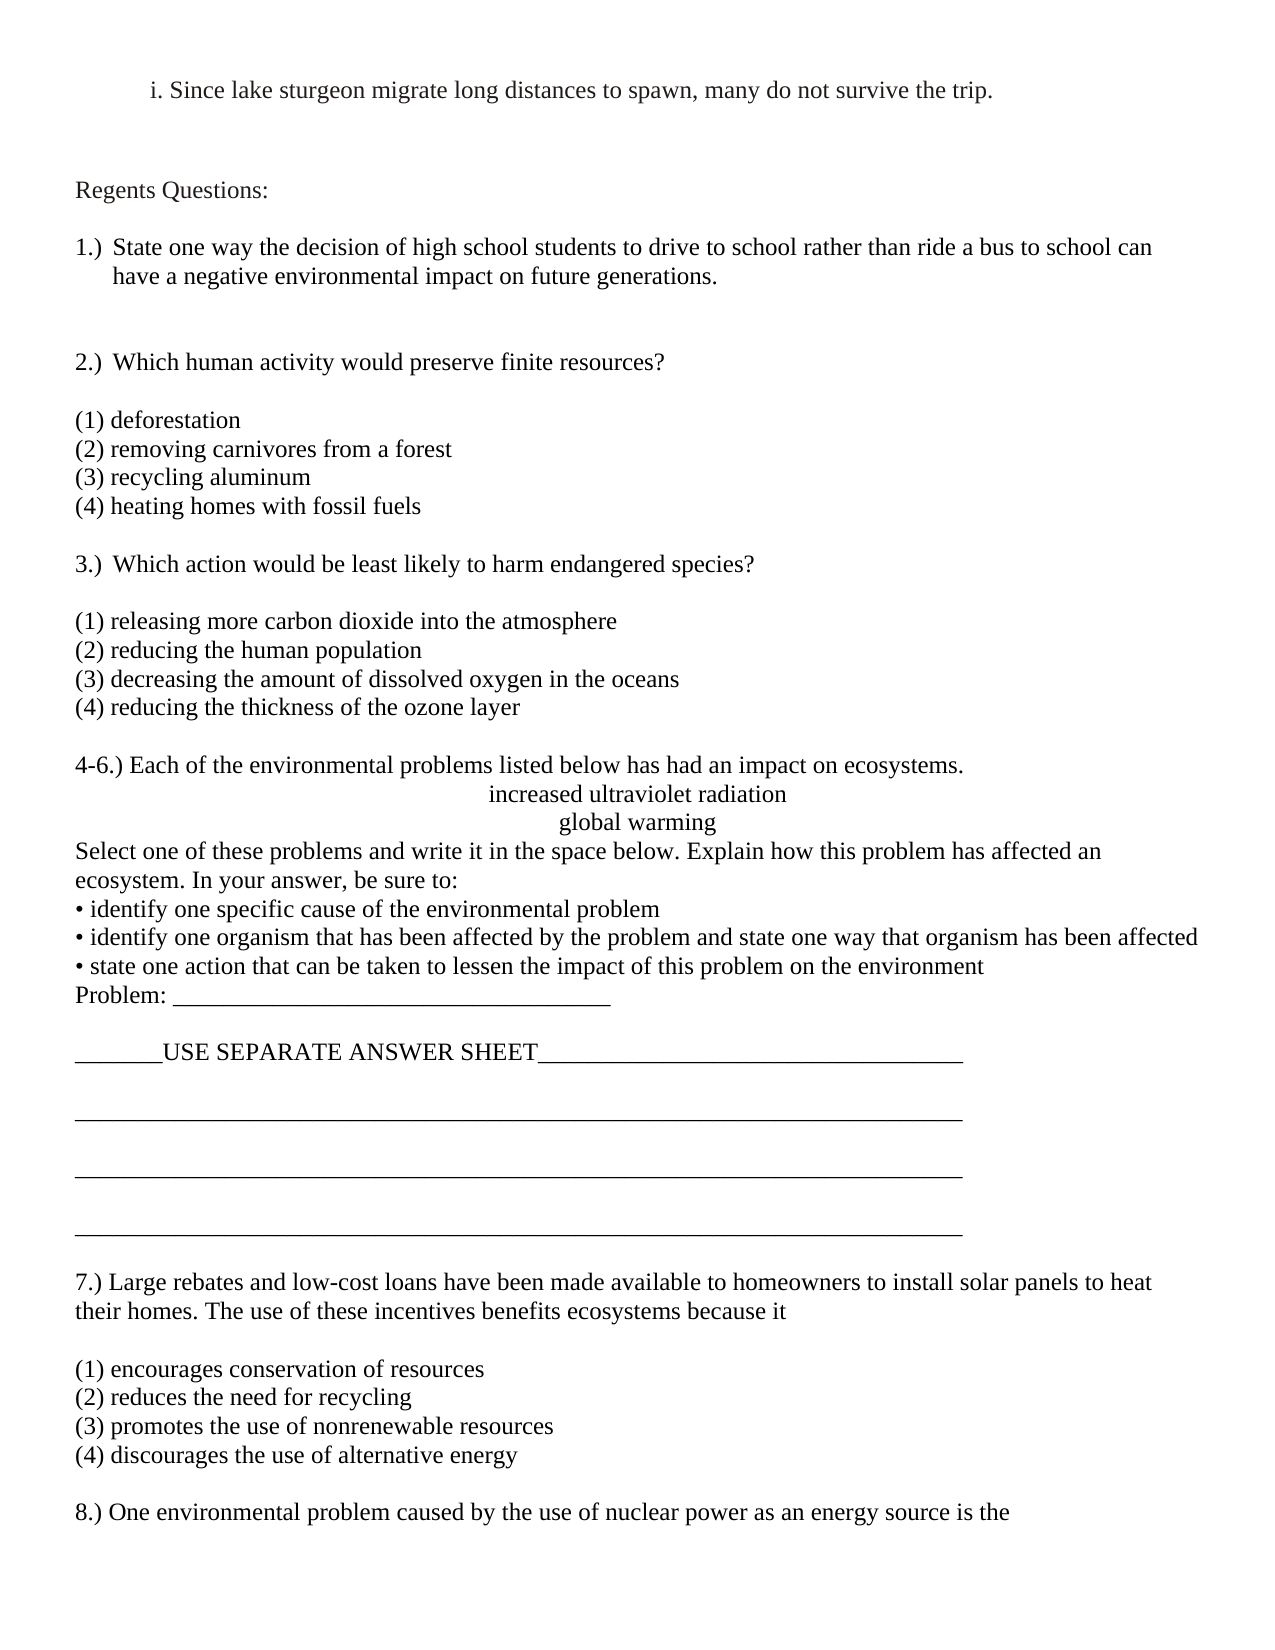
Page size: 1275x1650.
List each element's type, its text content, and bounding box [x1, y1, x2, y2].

text (3) promotes the use of nonrenewable resources [75, 1411, 1200, 1440]
text (1) encourages conservation of resources [75, 1354, 1200, 1382]
list Which human activity would preserve finite resources? [75, 347, 1200, 376]
text 4-6.) Each of the environmental problems listed below has had an impact on ecosystems. [75, 750, 1200, 779]
list State one way the decision of high school students to drive to school rather than ride a bus to school can have a negative environmental impact on future generations. [75, 232, 1200, 290]
text (2) removing carnivores from a forest [75, 434, 1200, 462]
text (4) discourages the use of alternative energy [75, 1440, 1200, 1469]
text increased ultraviolet radiation [75, 779, 1200, 807]
text (4) reducing the thickness of the ozone layer [75, 692, 1200, 721]
text (2) reducing the human population [75, 635, 1200, 664]
text Regents Questions: [75, 175, 1200, 204]
text global warming [75, 807, 1200, 836]
text _______________________________________________________________________ [75, 1152, 1200, 1181]
text 8.) One environmental problem caused by the use of nuclear power as an energy source is the [75, 1497, 1200, 1526]
text (1) deforestation [75, 405, 1200, 434]
text i. Since lake sturgeon migrate long distances to spawn, many do not survive the trip. [75, 75, 1200, 104]
text _______________________________________________________________________ [75, 1210, 1200, 1239]
text (4) heating homes with fossil fuels [75, 491, 1200, 520]
text Select one of these problems and write it in the space below. Explain how this problem has affected an ecosystem. In your answer, be sure to: [75, 836, 1200, 894]
text _______USE SEPARATE ANSWER SHEET__________________________________ [75, 1037, 1200, 1066]
text Problem: ___________________________________ [75, 980, 1200, 1009]
text (2) reduces the need for recycling [75, 1382, 1200, 1411]
text (3) recycling aluminum [75, 462, 1200, 491]
text _______________________________________________________________________ [75, 1095, 1200, 1124]
text • identify one specific cause of the environmental problem [75, 894, 1200, 922]
list Which action would be least likely to harm endangered species? [75, 549, 1200, 577]
text (3) decreasing the amount of dissolved oxygen in the oceans [75, 664, 1200, 692]
text 7.) Large rebates and low-cost loans have been made available to homeowners to install solar panels to heat their homes. The use of these incentives benefits ecosystems because it [75, 1267, 1200, 1325]
text (1) releasing more carbon dioxide into the atmosphere [75, 606, 1200, 635]
text • state one action that can be taken to lessen the impact of this problem on the environment [75, 951, 1200, 980]
text • identify one organism that has been affected by the problem and state one way that organism has been affected [75, 922, 1200, 951]
